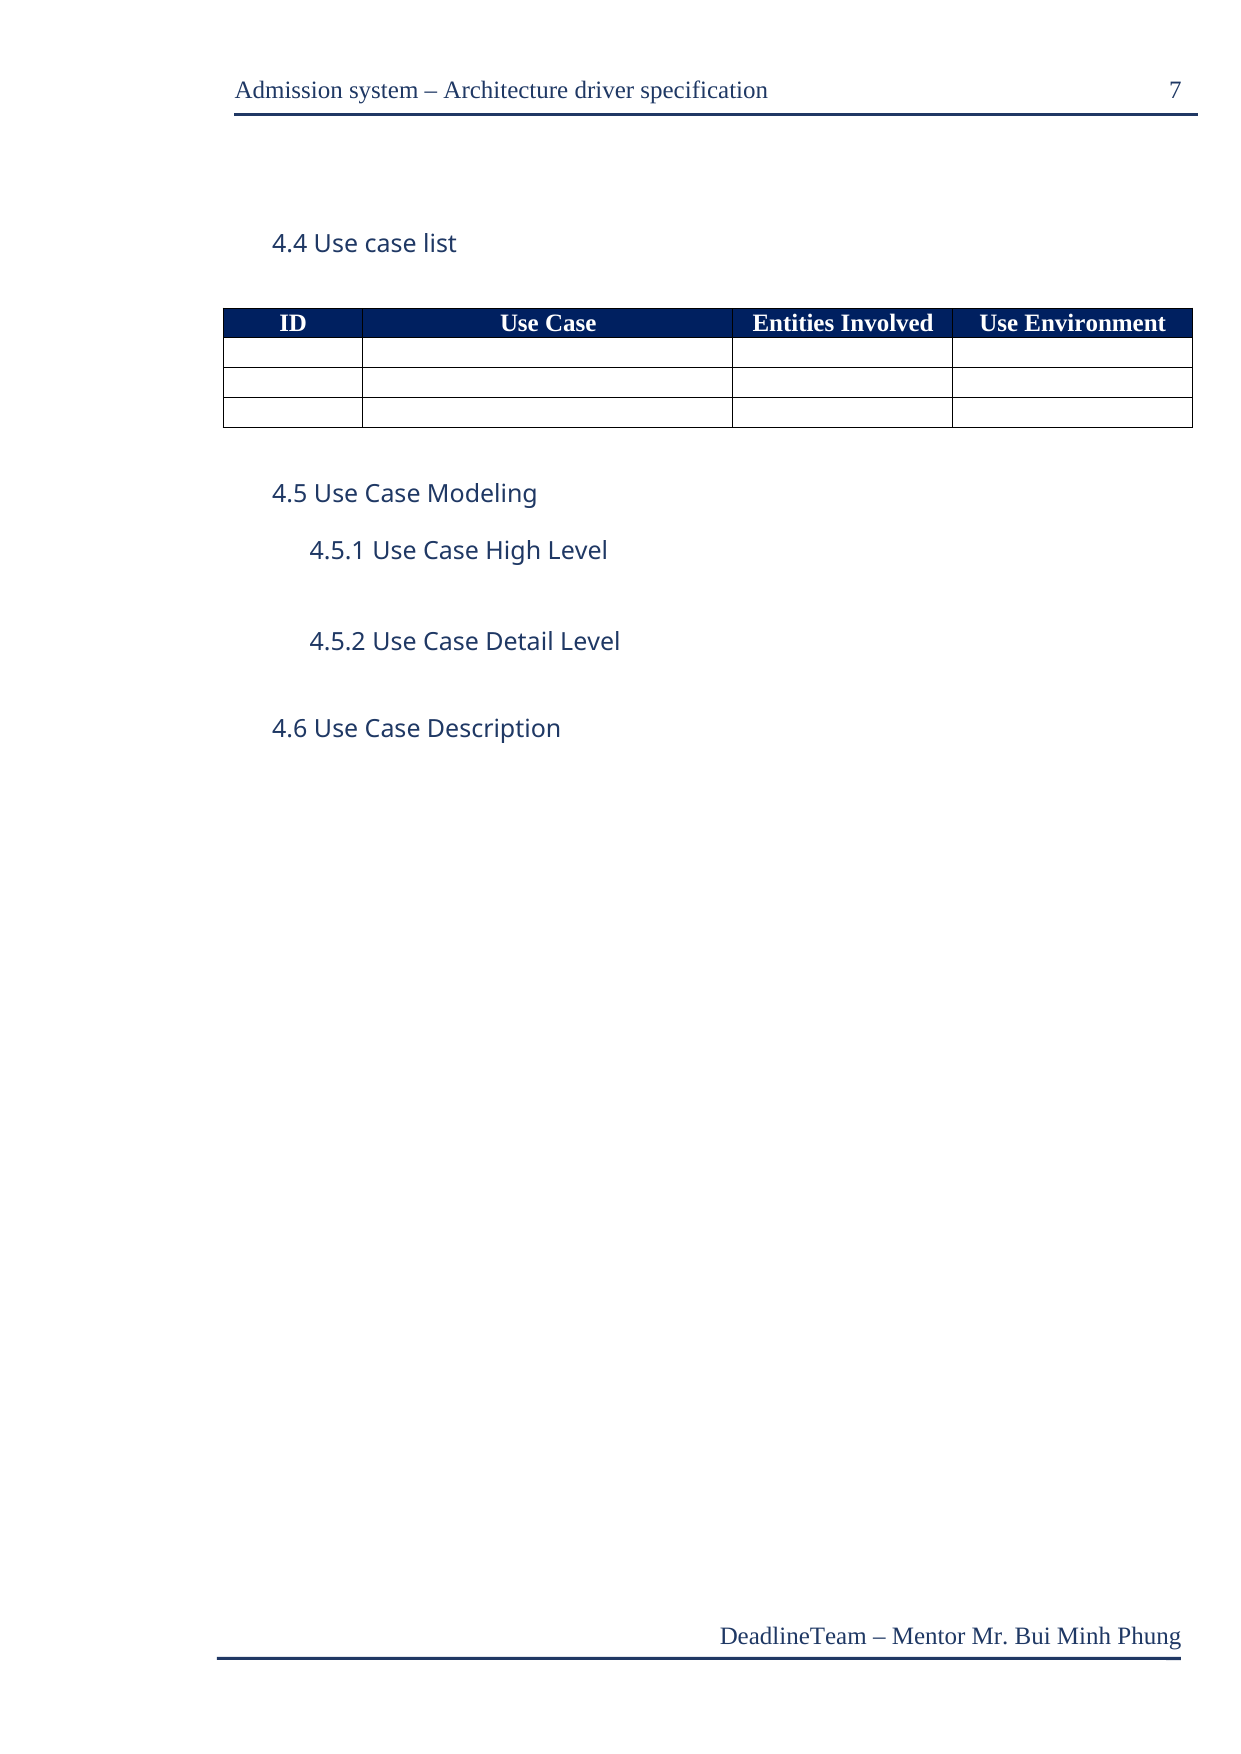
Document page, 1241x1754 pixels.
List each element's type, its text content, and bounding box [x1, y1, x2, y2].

table_cell [953, 338, 1192, 367]
table_cell [363, 338, 732, 367]
subtitle 4.5 Use Case Modeling [272, 475, 1181, 509]
table_cell [953, 398, 1192, 427]
table_cell [953, 368, 1192, 397]
table_header Entities Involved [733, 309, 952, 337]
table_cell [733, 398, 952, 427]
table_header Use Case [363, 309, 732, 337]
subtitle 4.5.2 Use Case Detail Level [309, 624, 1181, 658]
table_cell [224, 338, 362, 367]
table_header Use Environment [953, 309, 1192, 337]
table_cell [733, 338, 952, 367]
subtitle 4.5.1 Use Case High Level [309, 533, 1181, 567]
table_header ID [224, 309, 362, 337]
table_cell [363, 368, 732, 397]
table_cell [363, 398, 732, 427]
subtitle 4.4 Use case list [272, 226, 1181, 260]
table_cell [224, 368, 362, 397]
subtitle 4.6 Use Case Description [272, 711, 1181, 745]
table_cell [733, 368, 952, 397]
table_cell [224, 398, 362, 427]
